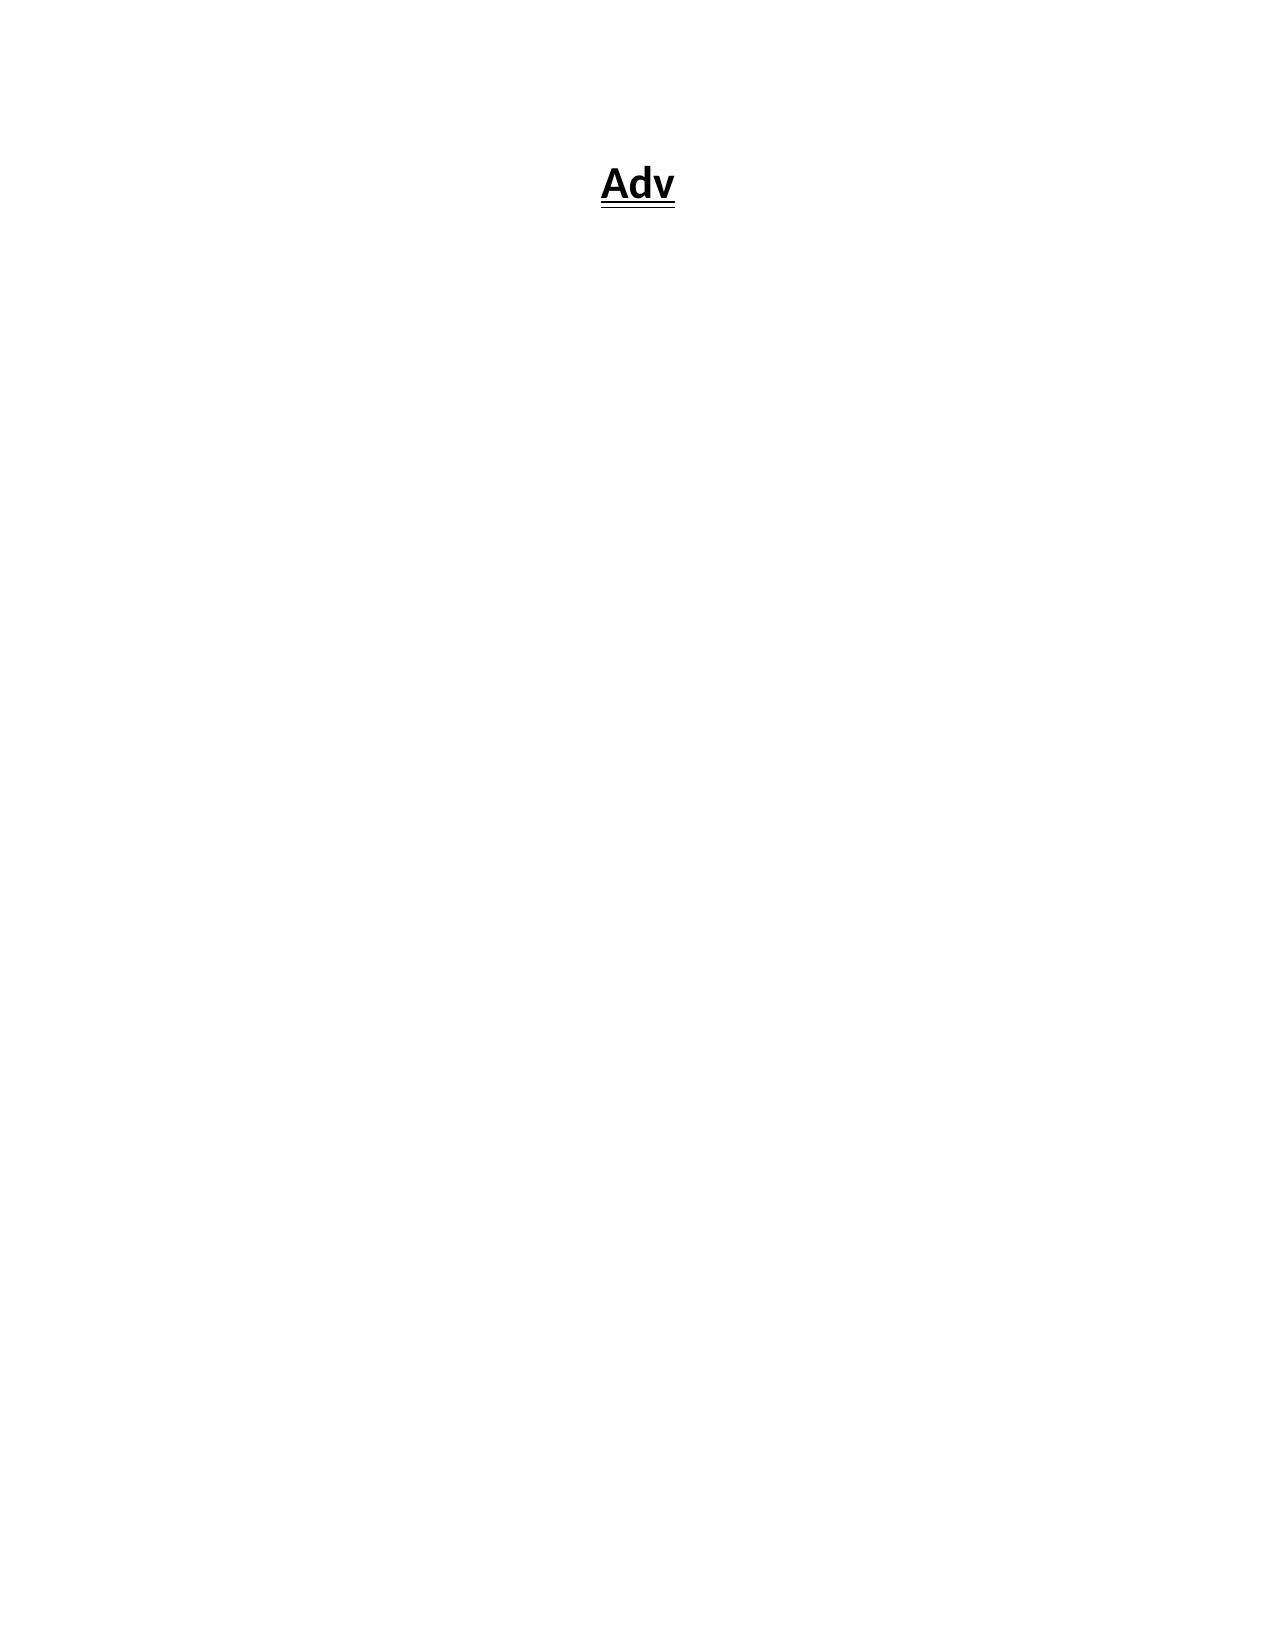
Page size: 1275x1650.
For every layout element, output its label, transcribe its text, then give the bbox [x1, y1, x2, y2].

subtitle Adv [187, 154, 1087, 210]
